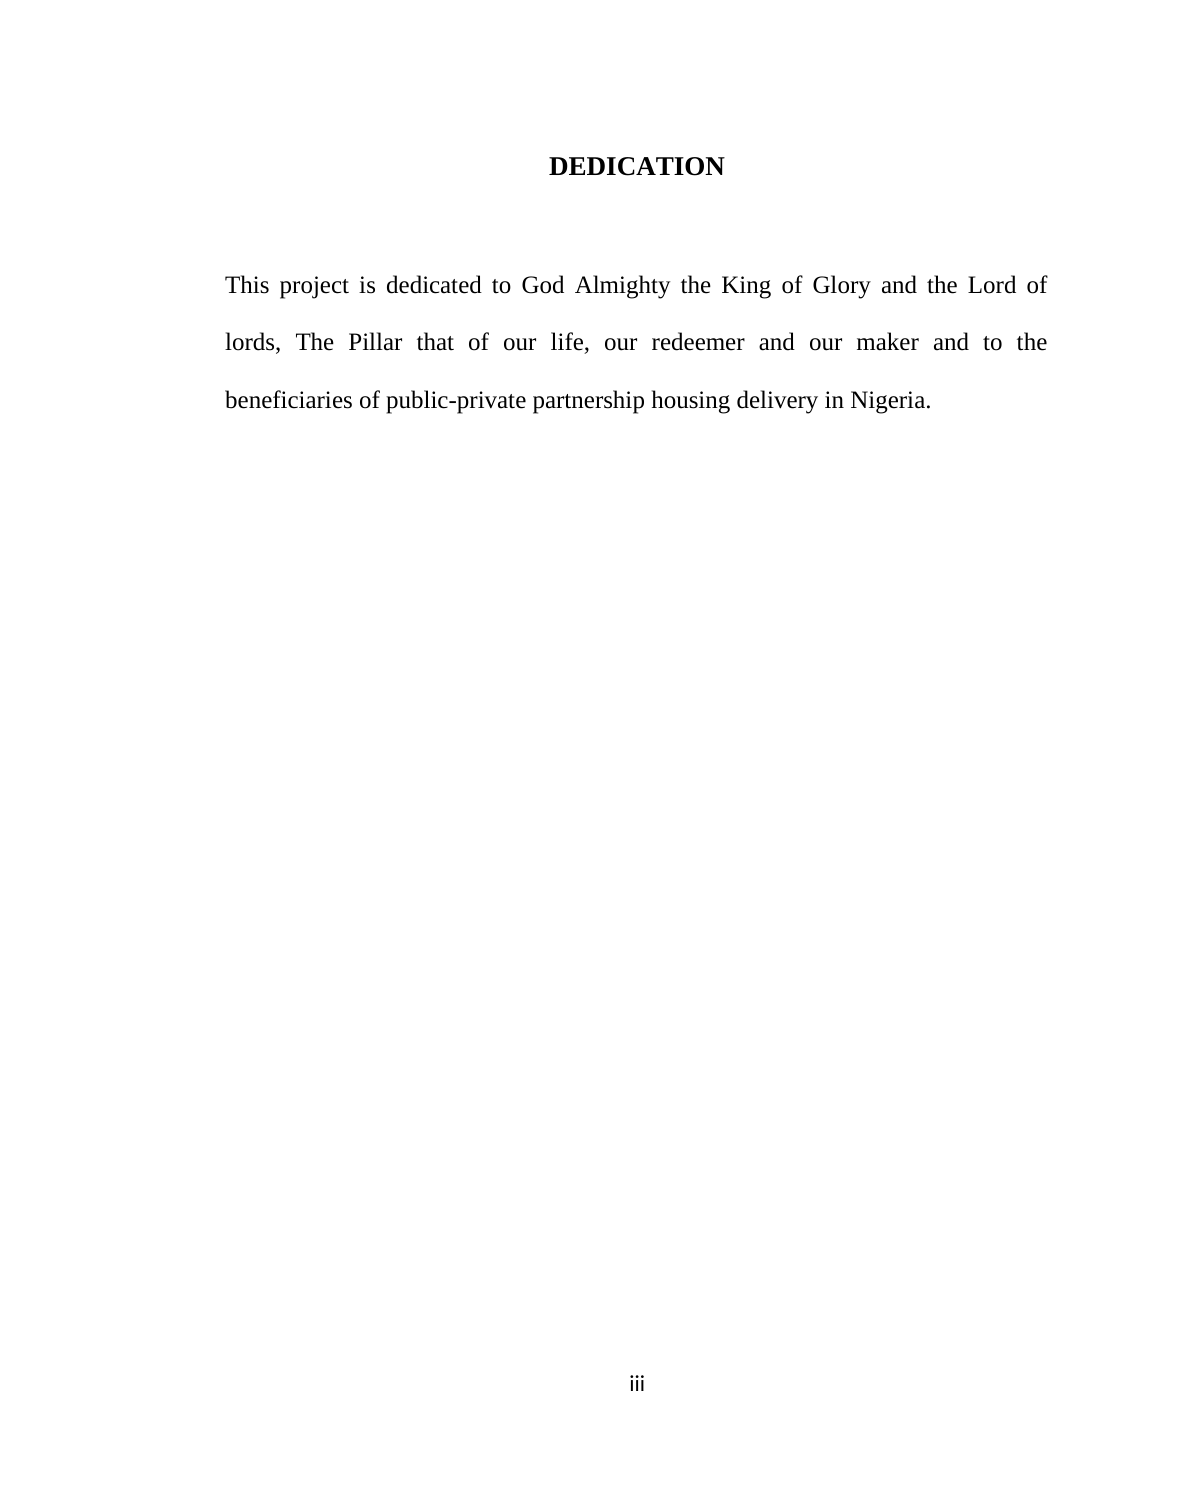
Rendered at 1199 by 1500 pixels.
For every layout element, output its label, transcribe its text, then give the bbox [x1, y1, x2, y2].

text DEDICATION [225, 150, 1049, 181]
text This project is dedicated to God Almighty the King of Glory and the Lord of lords, The Pillar that of our life, our redeemer and our maker and to the beneficiaries of public-private partnership housing delivery in Nigeria. [225, 270, 1049, 413]
